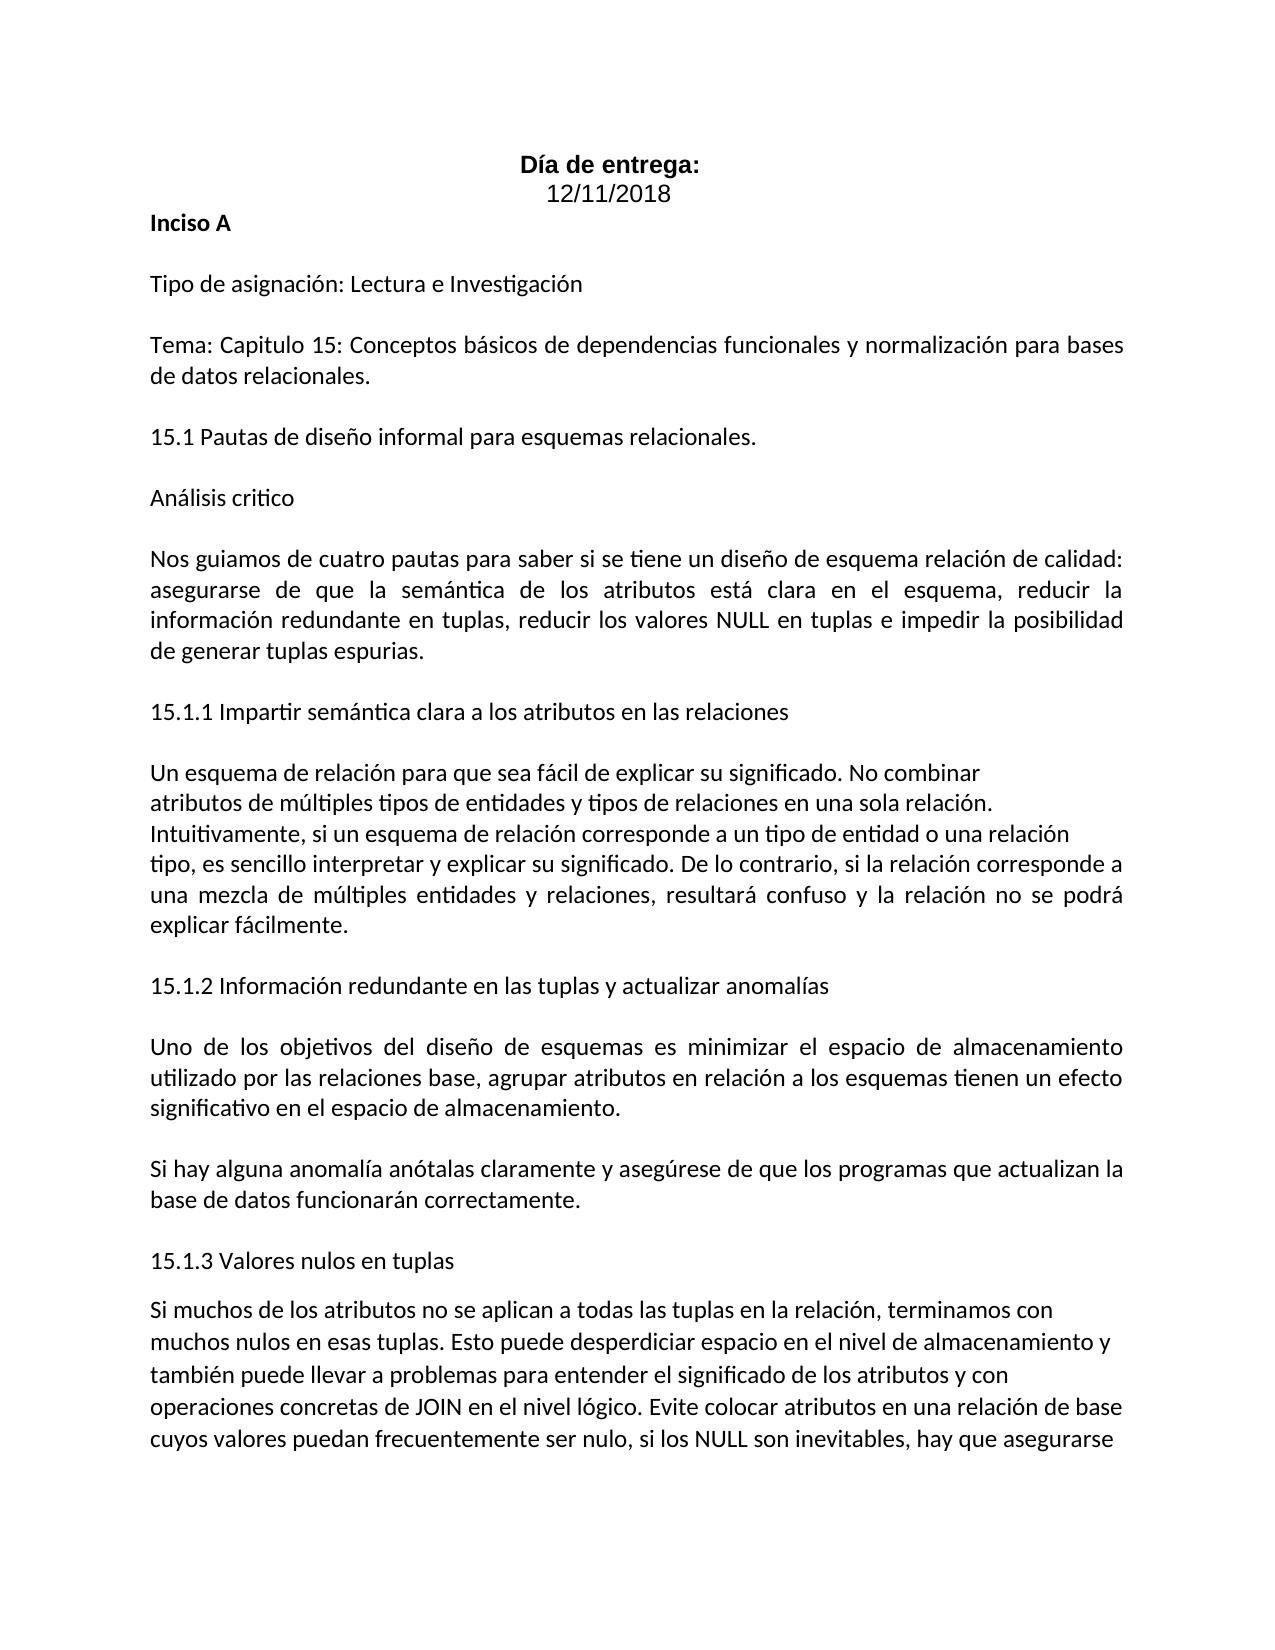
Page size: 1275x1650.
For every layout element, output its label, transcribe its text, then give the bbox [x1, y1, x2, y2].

text tipo, es sencillo interpretar y explicar su significado. De lo contrario, si la relación corresponde a una mezcla de múltiples entidades y relaciones, resultará confuso y la relación no se podrá explicar fácilmente. [150, 848, 1125, 940]
text 15.1 Pautas de diseño informal para esquemas relacionales. [150, 421, 1125, 452]
text Día de entrega: [375, 150, 1125, 179]
text Si hay alguna anomalía anótalas claramente y asegúrese de que los programas que actualizan la base de datos funcionarán correctamente. [150, 1154, 1125, 1215]
text Inciso A [150, 207, 1125, 238]
text Análisis critico [150, 482, 1125, 513]
text Intuitivamente, si un esquema de relación corresponde a un tipo de entidad o una relación [150, 818, 1125, 848]
text Tema: Capitulo 15: Conceptos básicos de dependencias funcionales y normalización para bases de datos relacionales. [150, 329, 1125, 391]
text 15.1.2 Información redundante en las tuplas y actualizar anomalías [150, 971, 1125, 1001]
text atributos de múltiples tipos de entidades y tipos de relaciones en una sola relación. [150, 787, 1125, 818]
text Uno de los objetivos del diseño de esquemas es minimizar el espacio de almacenamiento utilizado por las relaciones base, agrupar atributos en relación a los esquemas tienen un efecto significativo en el espacio de almacenamiento. [150, 1032, 1125, 1123]
text Tipo de asignación: Lectura e Investigación [150, 268, 1125, 299]
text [150, 1294, 1125, 1454]
text 15.1.3 Valores nulos en tuplas [150, 1245, 1125, 1276]
text Nos guiamos de cuatro pautas para saber si se tiene un diseño de esquema relación de calidad: asegurarse de que la semántica de los atributos está clara en el esquema, reducir la información redundante en tuplas, reducir los valores NULL en tuplas e impedir la posibilidad de generar tuplas espurias. [150, 543, 1125, 665]
text Un esquema de relación para que sea fácil de explicar su significado. No combinar [150, 757, 1125, 787]
text 12/11/2018 [225, 179, 1125, 207]
text 15.1.1 Impartir semántica clara a los atributos en las relaciones [150, 696, 1125, 726]
